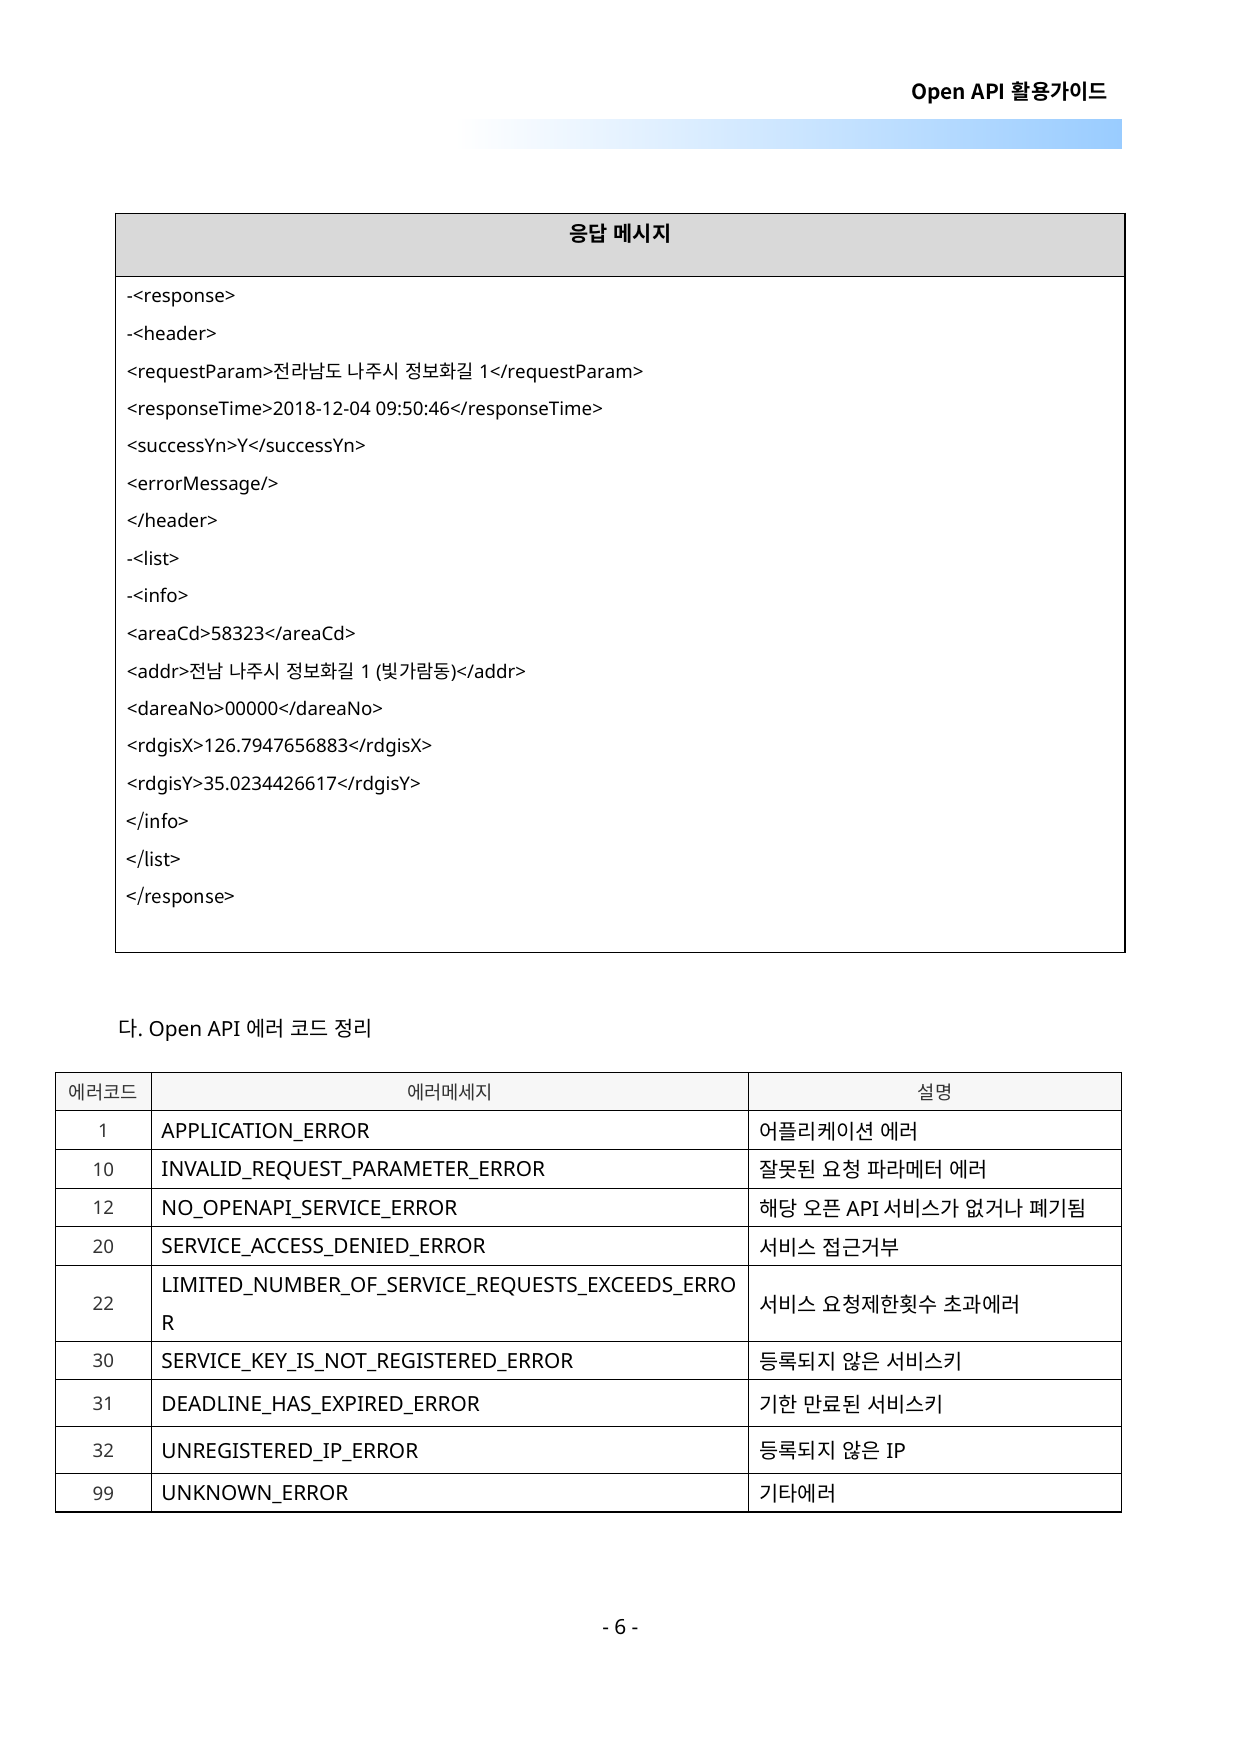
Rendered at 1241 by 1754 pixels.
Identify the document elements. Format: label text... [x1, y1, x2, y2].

table_cell 12 [56, 1189, 151, 1226]
table_cell 1 [56, 1111, 151, 1149]
table_cell 어플리케이션 에러 [749, 1111, 1121, 1149]
table_cell 잘못된 요청 파라메터 에러 [749, 1150, 1121, 1187]
table_cell LIMITED_NUMBER_OF_SERVICE_REQUESTS_EXCEEDS_ERROR [152, 1266, 748, 1341]
table_cell NO_OPENAPI_SERVICE_ERROR [152, 1189, 748, 1226]
table_cell 10 [56, 1150, 151, 1187]
table_cell APPLICATION_ERROR [152, 1111, 748, 1149]
table_cell -<response> -<header> <requestParam>전라남도 나주시 정보화길 1</requestParam> <responseTime>2018-12-04 09:50:46</responseTime> <successYn>Y</successYn> <errorMessage/> </header> -<list> -<info> <areaCd>58323</areaCd> <addr>전남 나주시 정보화길 1 (빛가람동)</addr> <dareaNo>00000</dareaNo> <rdgisX>126.7947656883</rdgisX> <rdgisY>35.0234426617</rdgisY> </info> </list> </response> [116, 277, 1124, 952]
table_header 설명 [749, 1073, 1121, 1110]
table_cell UNKNOWN_ERROR [152, 1474, 748, 1511]
table_cell 31 [56, 1380, 151, 1426]
table_header 에러코드 [56, 1073, 151, 1110]
table_cell 99 [56, 1474, 151, 1511]
table_cell SERVICE_KEY_IS_NOT_REGISTERED_ERROR [152, 1342, 748, 1379]
table_cell SERVICE_ACCESS_DENIED_ERROR [152, 1227, 748, 1264]
table_cell 22 [56, 1266, 151, 1341]
table_cell 등록되지 않은 IP [749, 1427, 1121, 1473]
table_cell 20 [56, 1227, 151, 1264]
table_header 에러메세지 [152, 1073, 748, 1110]
table_cell 30 [56, 1342, 151, 1379]
table_cell 32 [56, 1427, 151, 1473]
table_cell 기타에러 [749, 1474, 1121, 1511]
table_cell DEADLINE_HAS_EXPIRED_ERROR [152, 1380, 748, 1426]
table_cell 서비스 요청제한횟수 초과에러 [749, 1266, 1121, 1341]
table_cell INVALID_REQUEST_PARAMETER_ERROR [152, 1150, 748, 1187]
table_cell 기한 만료된 서비스키 [749, 1380, 1121, 1426]
table_cell UNREGISTERED_IP_ERROR [152, 1427, 748, 1473]
table_cell 해당 오픈API서비스가 없거나 폐기됨 [749, 1189, 1121, 1226]
table_cell 서비스 접근거부 [749, 1227, 1121, 1264]
subtitle Open API 에러 코드 정리 [118, 1009, 1122, 1047]
table_cell 등록되지 않은 서비스키 [749, 1342, 1121, 1379]
table_cell 응답 메시지 [116, 214, 1124, 276]
